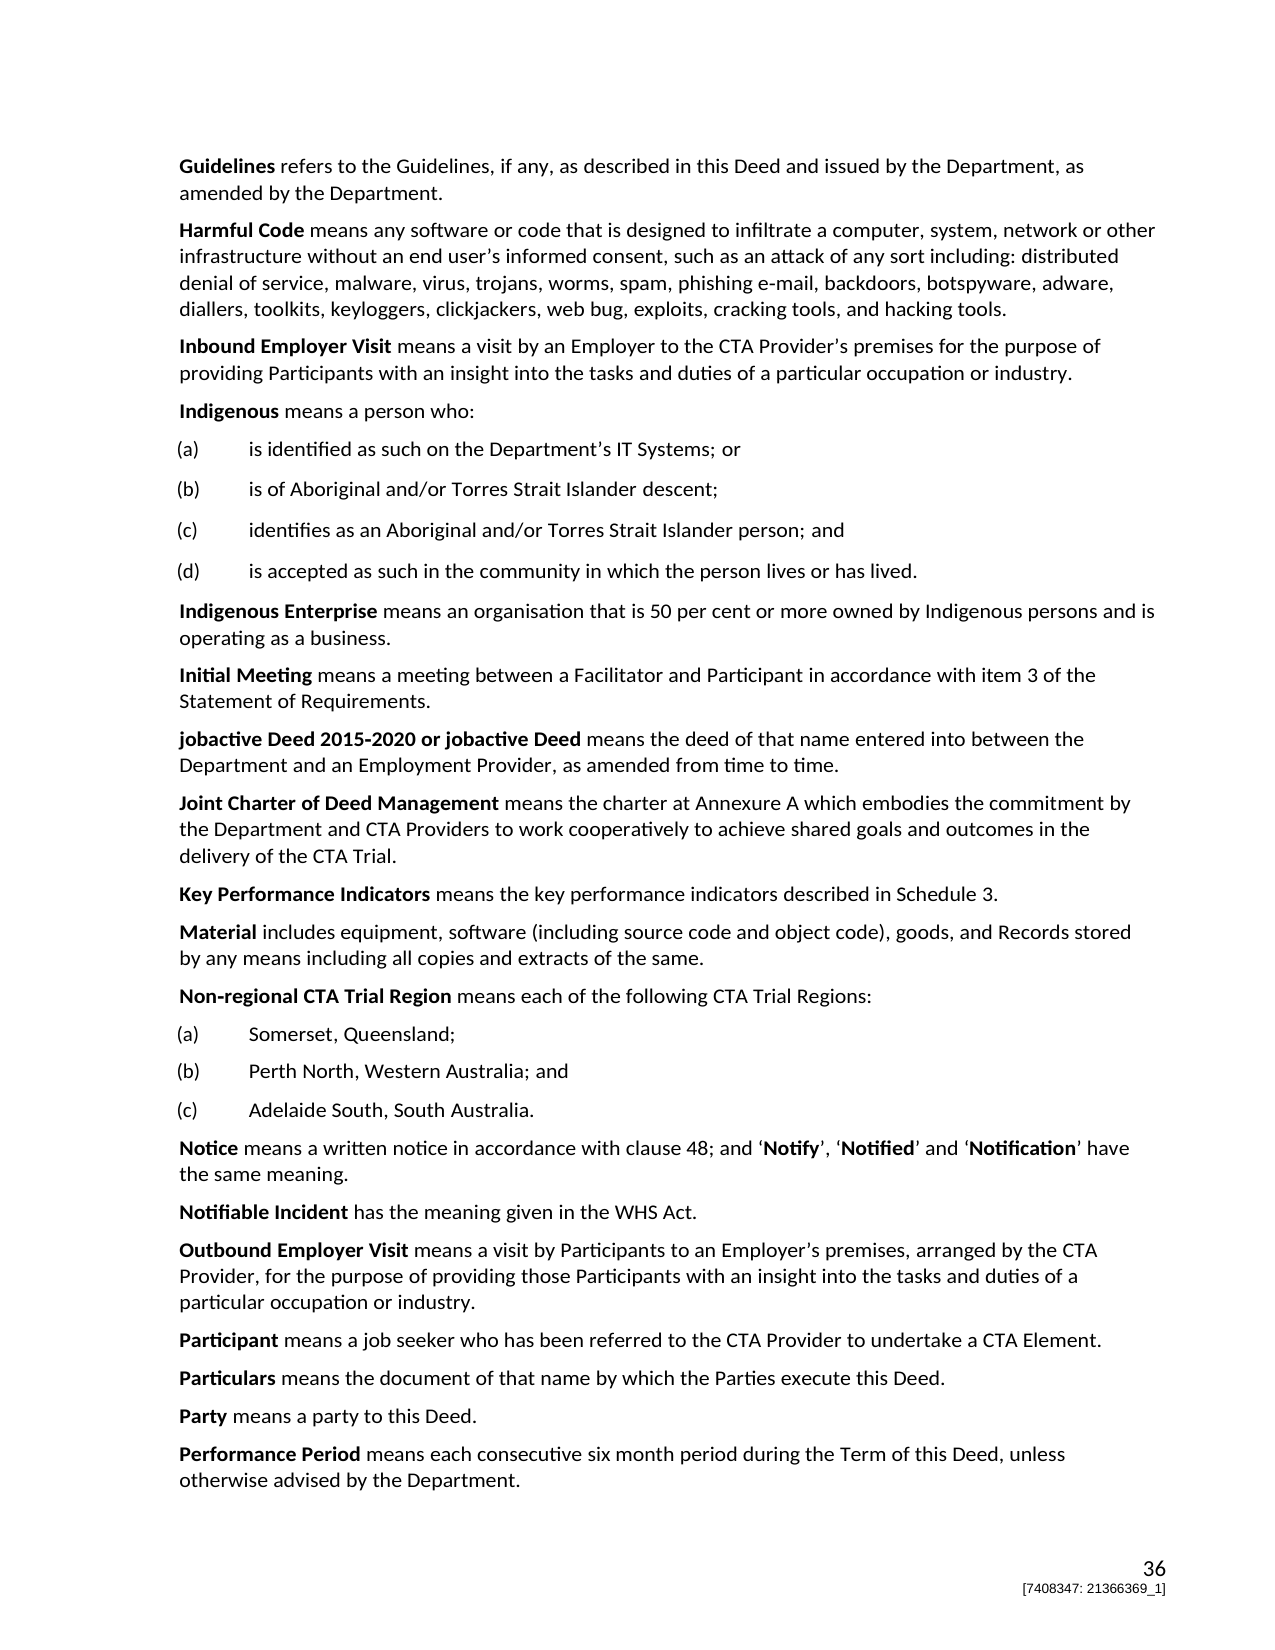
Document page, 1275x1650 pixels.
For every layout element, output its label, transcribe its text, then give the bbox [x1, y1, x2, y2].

text Participant means a job seeker who has been referred to the CTA Provider to undertake a CTA Element. [179, 1327, 1157, 1352]
list is accepted as such in the community in which the person lives or has lived. [176, 558, 1157, 583]
text Performance Period means each consecutive six month period during the Term of this Deed, unless otherwise advised by the Department. [179, 1441, 1157, 1492]
text Harmful Code means any software or code that is designed to infiltrate a computer, system, network or other infrastructure without an end user’s informed consent, such as an attack of any sort including: distributed denial of service, malware, virus, trojans, worms, spam, phishing e‐mail, backdoors, botspyware, adware, diallers, toolkits, keyloggers, clickjackers, web bug, exploits, cracking tools, and hacking tools. [179, 217, 1169, 321]
text Initial Meeting means a meeting between a Facilitator and Participant in accordance with item 3 of the Statement of Requirements. [179, 662, 1157, 714]
list is identified as such on the Department’s IT Systems; or [176, 436, 1157, 461]
list Perth North, Western Australia; and [176, 1059, 1157, 1084]
list Somerset, Queensland; [176, 1021, 1157, 1046]
list identifies as an Aboriginal and/or Torres Strait Islander person; and [176, 517, 1157, 543]
text Party means a party to this Deed. [179, 1403, 1157, 1428]
list Adelaide South, South Australia. [176, 1097, 1157, 1122]
text Indigenous Enterprise means an organisation that is 50 per cent or more owned by Indigenous persons and is operating as a business. [179, 598, 1157, 650]
text Indigenous means a person who: [179, 398, 1157, 423]
text Notifiable Incident has the meaning given in the WHS Act. [179, 1199, 1157, 1224]
text Guidelines refers to the Guidelines, if any, as described in this Deed and issued by the Department, as amended by the Department. [179, 153, 1157, 205]
list is of Aboriginal and/or Torres Strait Islander descent; [176, 476, 1157, 502]
text Non‐regional CTA Trial Region means each of the following CTA Trial Regions: [179, 983, 1157, 1008]
text Outbound Employer Visit means a visit by Participants to an Employer’s premises, arranged by the CTA Provider, for the purpose of providing those Participants with an insight into the tasks and duties of a particular occupation or industry. [179, 1237, 1157, 1314]
text Material includes equipment, software (including source code and object code), goods, and Records stored by any means including all copies and extracts of the same. [179, 919, 1157, 971]
text Inbound Employer Visit means a visit by an Employer to the CTA Provider’s premises for the purpose of providing Participants with an insight into the tasks and duties of a particular occupation or industry. [179, 334, 1157, 385]
text Joint Charter of Deed Management means the charter at Annexure A which embodies the commitment by the Department and CTA Providers to work cooperatively to achieve shared goals and outcomes in the delivery of the CTA Trial. [179, 791, 1157, 868]
text Key Performance Indicators means the key performance indicators described in Schedule 3. [179, 881, 1157, 906]
text Notice means a written notice in accordance with clause 48; and ‘Notify’, ‘Notified’ and ‘Notification’ have the same meaning. [179, 1135, 1157, 1187]
text jobactive Deed 2015‐2020 or jobactive Deed means the deed of that name entered into between the Department and an Employment Provider, as amended from time to time. [179, 727, 1157, 778]
text Particulars means the document of that name by which the Parties execute this Deed. [179, 1365, 1157, 1390]
